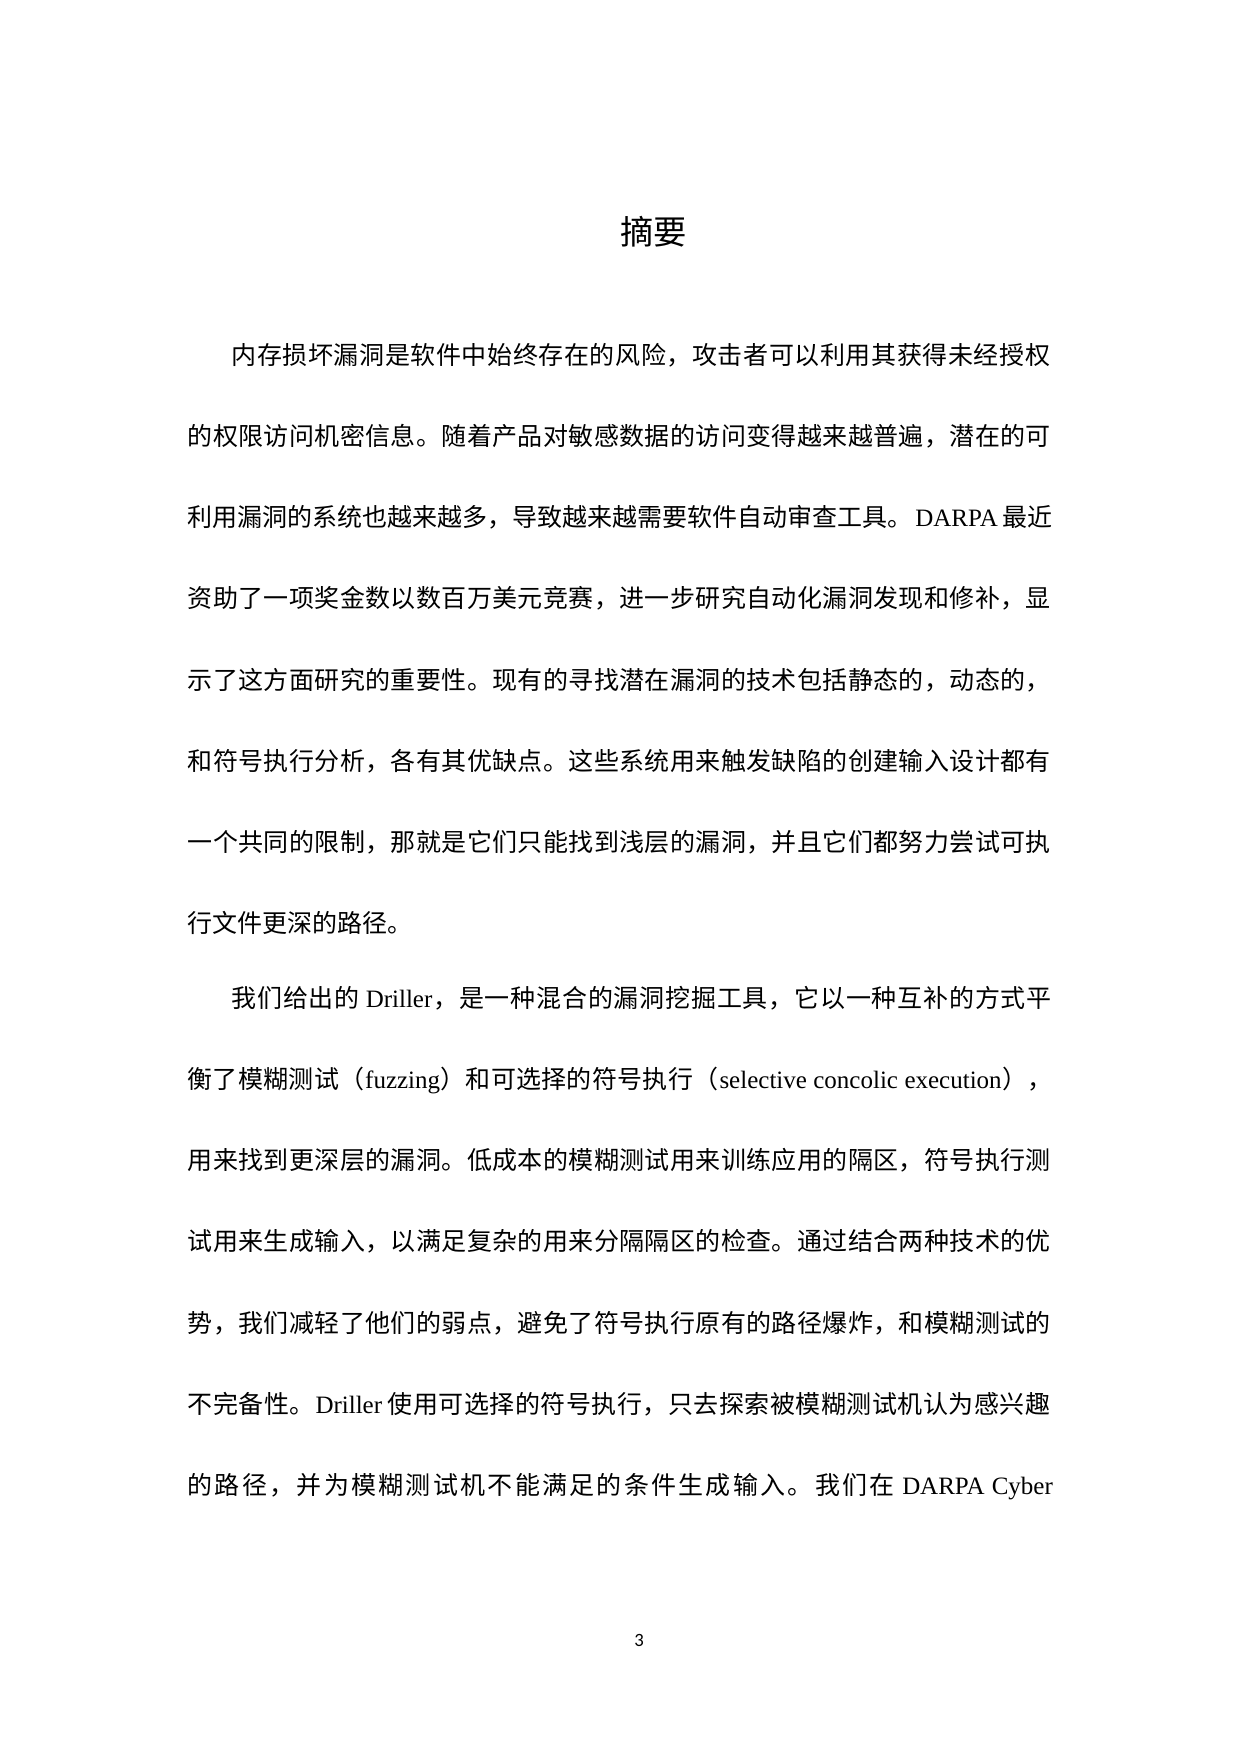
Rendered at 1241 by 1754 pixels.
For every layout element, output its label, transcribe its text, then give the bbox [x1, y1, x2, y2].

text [187, 964, 1053, 1516]
text 内存损坏漏洞是软件中始终存在的风险，攻击者可以利用其获得未经授权的权限访问机密信息。随着产品对敏感数据的访问变得越来越普遍，潜在的可利用漏洞的系统也越来越多，导致越来越需要软件自动审查工具。DARPA最近资助了一项奖金数以数百万美元竞赛，进一步研究自动化漏洞发现和修补，显示了这方面研究的重要性。现有的寻找潜在漏洞的技术包括静态的，动态的，和符号执行分析，各有其优缺点。这些系统用来触发缺陷的创建输入设计都有一个共同的限制，那就是它们只能找到浅层的漏洞，并且它们都努力尝试可执行文件更深的路径。 [187, 321, 1053, 954]
subtitle 摘要 [187, 197, 1053, 262]
